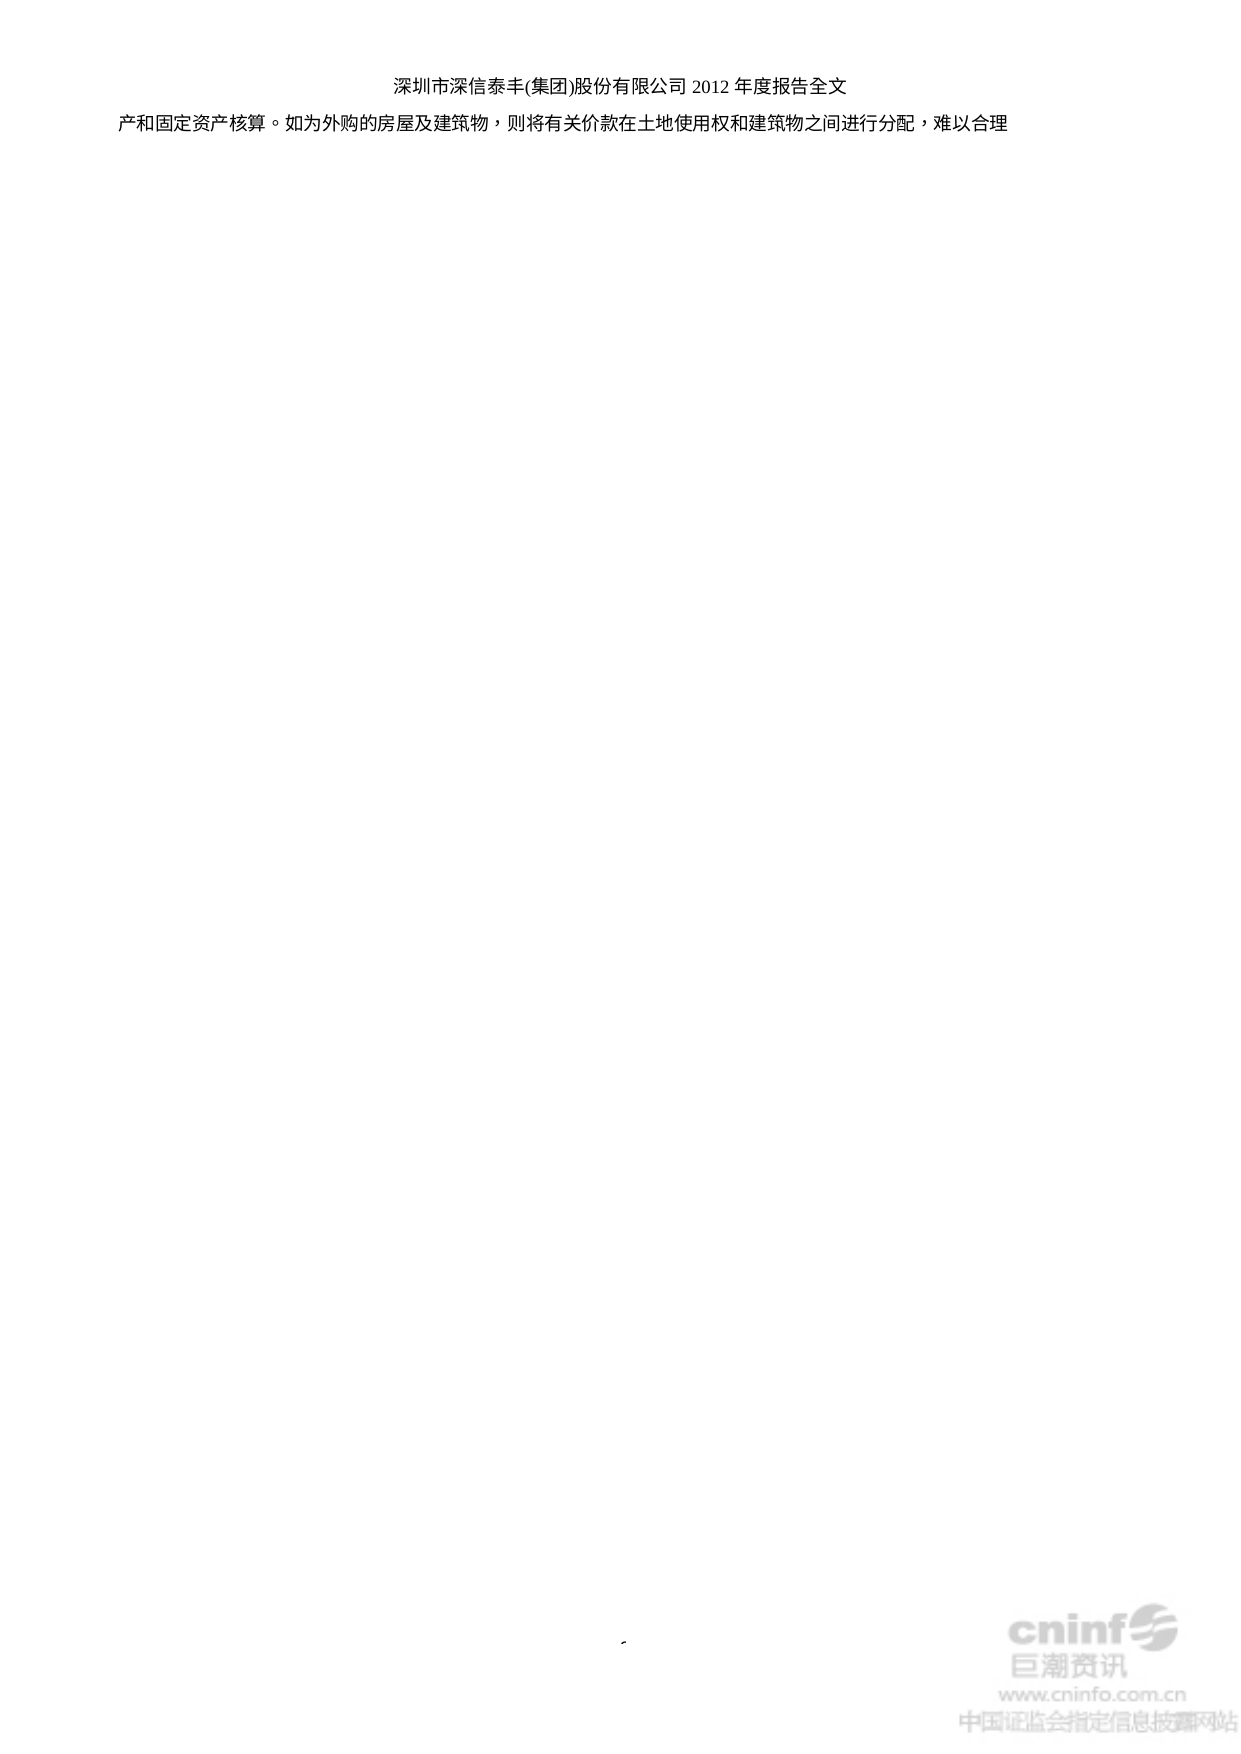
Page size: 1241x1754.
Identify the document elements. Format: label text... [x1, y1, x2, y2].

picture [958, 1593, 1241, 1754]
text 取得的土地使用权通常作为无形资产核算。自行开发建造厂房等建筑物，相关的土地使用权支出和建筑物建造成本则分 别作为无形资产和固定资产核算。如为外购的房屋及建筑物，则将有关价款在土地使用权和建筑物之间进行分配，难以合理 [118, 110, 1240, 136]
